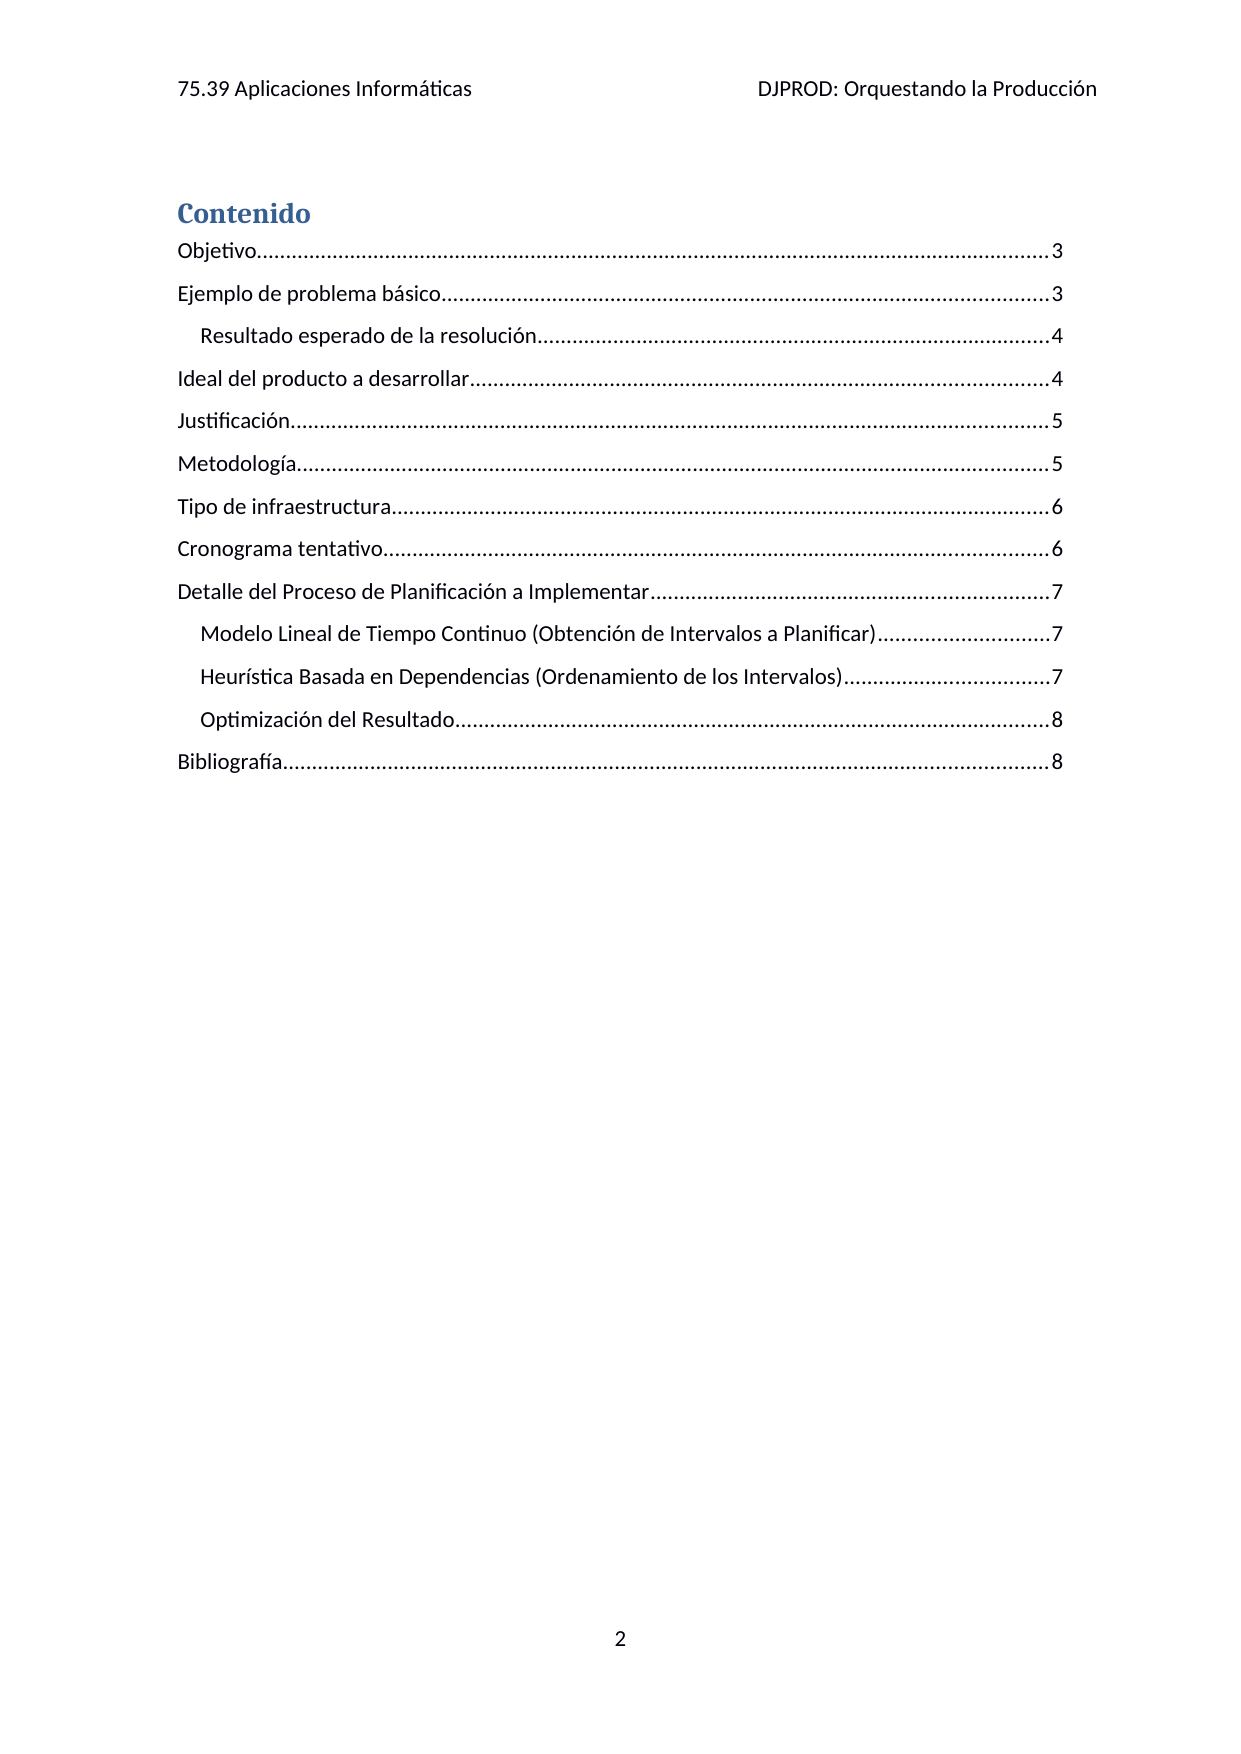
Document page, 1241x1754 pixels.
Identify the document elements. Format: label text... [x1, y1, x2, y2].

text Justificación 5 [177, 407, 1063, 434]
text Ideal del producto a desarrollar 4 [177, 364, 1063, 392]
text Optimización del Resultado 8 [200, 705, 1063, 733]
text Resultado esperado de la resolución 4 [200, 321, 1063, 349]
text Tipo de infraestructura 6 [177, 492, 1063, 520]
text Objetivo 3 [177, 236, 1063, 264]
text Modelo Lineal de Tiempo Continuo (Obtención de Intervalos a Planificar) 7 [200, 619, 1063, 648]
text Detalle del Proceso de Planificación a Implementar 7 [177, 577, 1063, 605]
text Contenido [177, 198, 1063, 231]
text Heurística Basada en Dependencias (Ordenamiento de los Intervalos) 7 [200, 662, 1063, 690]
text Cronograma tentativo 6 [177, 534, 1063, 562]
text Ejemplo de problema básico 3 [177, 279, 1063, 307]
text Bibliografía 8 [177, 747, 1063, 775]
text Metodología 5 [177, 449, 1063, 477]
